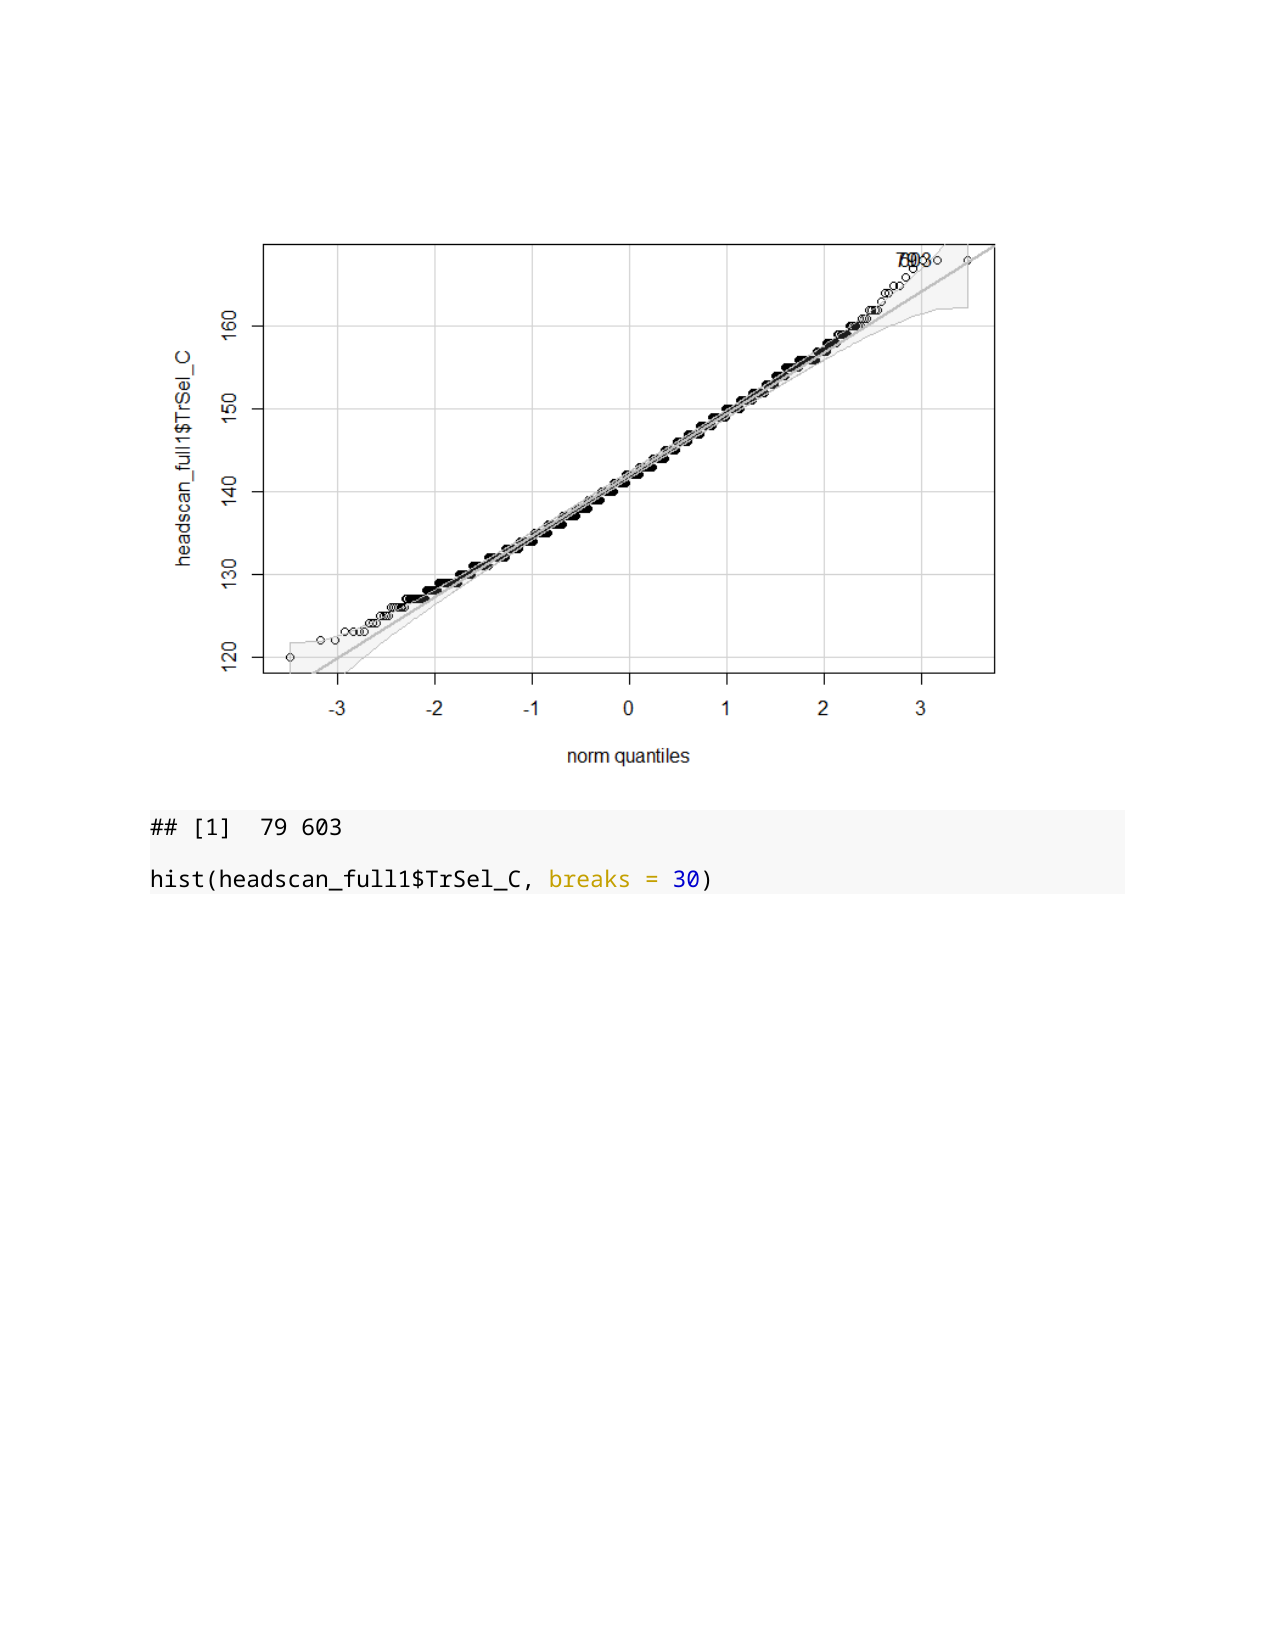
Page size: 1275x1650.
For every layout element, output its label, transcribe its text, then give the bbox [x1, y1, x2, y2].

picture [168, 150, 1044, 792]
text ## [1] 79 603 [150, 810, 1125, 842]
text hist(headscan_full1$TrSel_C, breaks = 30) [150, 862, 1125, 894]
